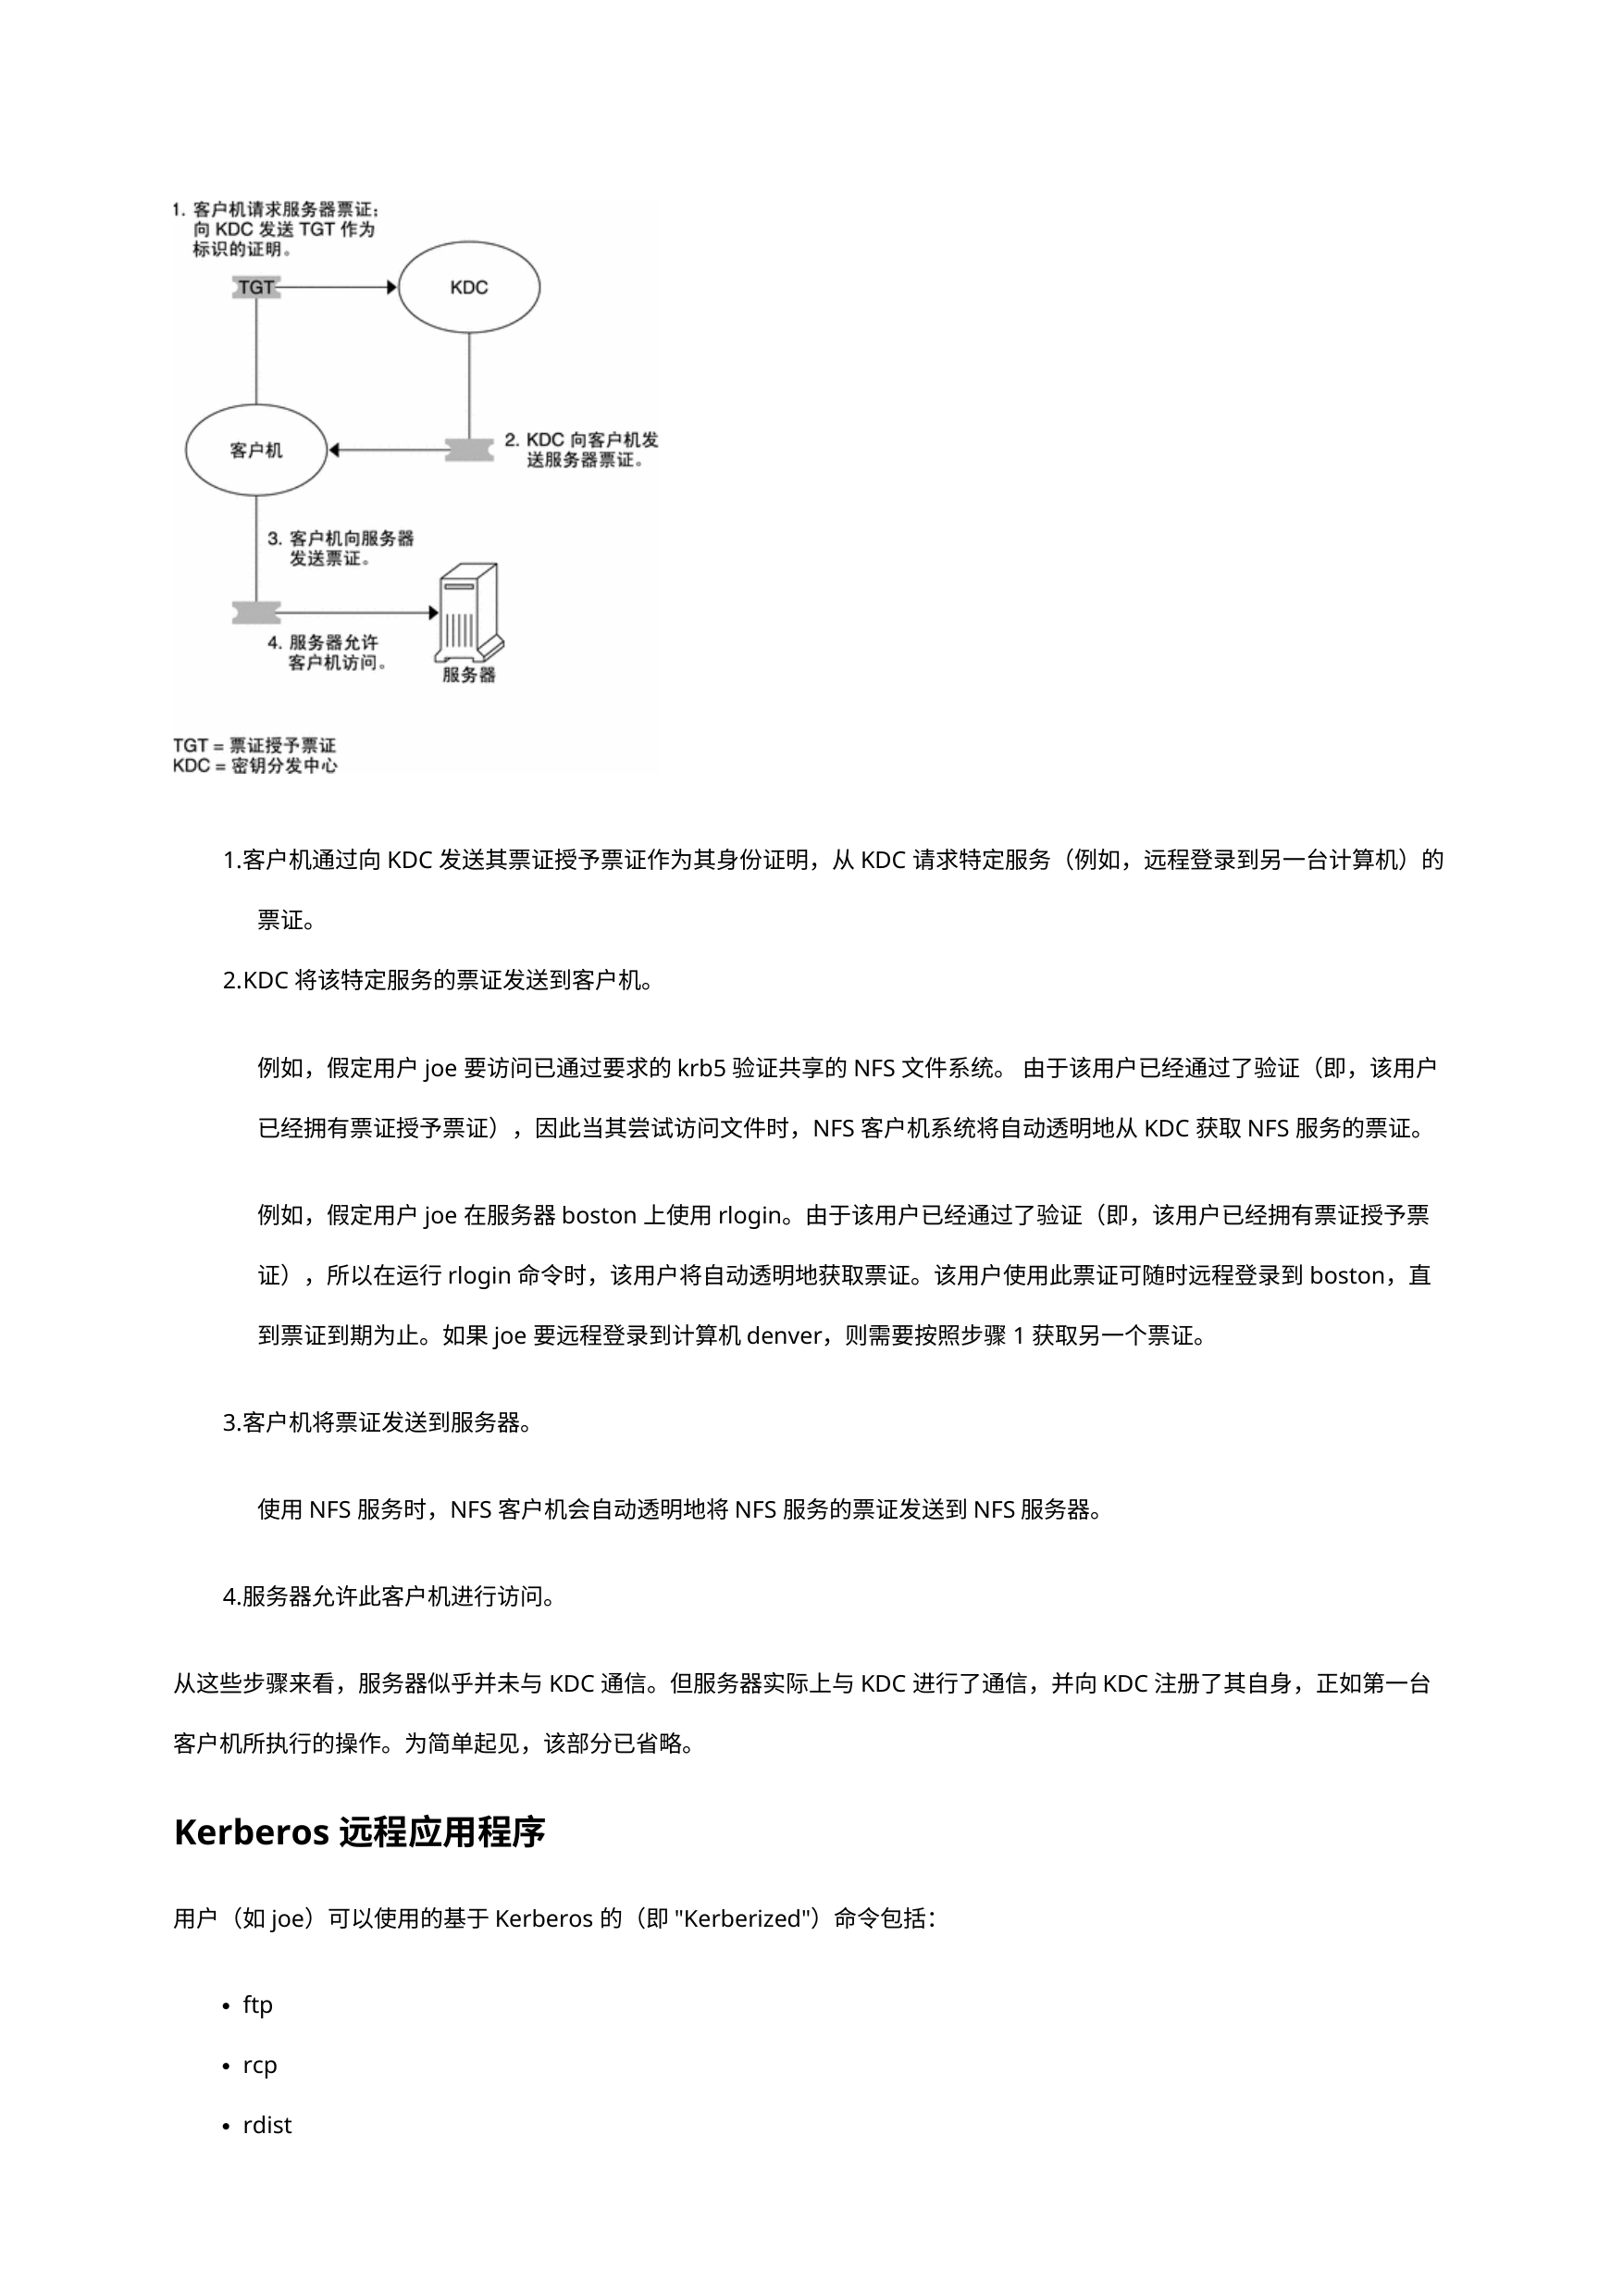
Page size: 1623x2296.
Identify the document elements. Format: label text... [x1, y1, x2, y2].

picture [173, 200, 660, 774]
list 服务器允许此客户机进行访问。 [223, 1565, 1449, 1625]
list rdist [223, 2094, 1449, 2154]
list KDC 将该特定服务的票证发送到客户机。 [223, 949, 1449, 1010]
text Kerberos 远程应用程序 [173, 1800, 1449, 1860]
list 客户机通过向 KDC 发送其票证授予票证作为其身份证明，从 KDC 请求特定服务（例如，远程登录到另一台计算机）的票证。 [223, 829, 1449, 949]
text 从这些步骤来看，服务器似乎并未与 KDC 通信。但服务器实际上与 KDC 进行了通信，并向 KDC 注册了其自身，正如第一台客户机所执行的操作。为简单起见，该部分已省略。 [173, 1653, 1449, 1773]
list 客户机将票证发送到服务器。 [223, 1391, 1449, 1451]
text 例如，假定用户 joe 在服务器 boston 上使用 rlogin。由于该用户已经通过了验证（即，该用户已经拥有票证授予票证），所以在运行 rlogin 命令时，该用户将自动透明地获取票证。该用户使用此票证可随时远程登录到 boston，直到票证到期为止。如果 joe 要远程登录到计算机 denver，则需要按照步骤 1 获取另一个票证。 [257, 1184, 1449, 1364]
text 用户（如 joe）可以使用的基于 Kerberos 的（即 "Kerberized"）命令包括： [173, 1887, 1449, 1947]
text 例如，假定用户 joe 要访问已通过要求的 krb5 验证共享的 NFS 文件系统。 由于该用户已经通过了验证（即，该用户已经拥有票证授予票证），因此当其尝试访问文件时，NFS 客户机系统将自动透明地从 KDC 获取 NFS 服务的票证。 [257, 1036, 1449, 1157]
text 使用 NFS 服务时，NFS 客户机会自动透明地将 NFS 服务的票证发送到 NFS 服务器。 [257, 1478, 1449, 1538]
list ftp [223, 1974, 1449, 2034]
list rcp [223, 2034, 1449, 2094]
